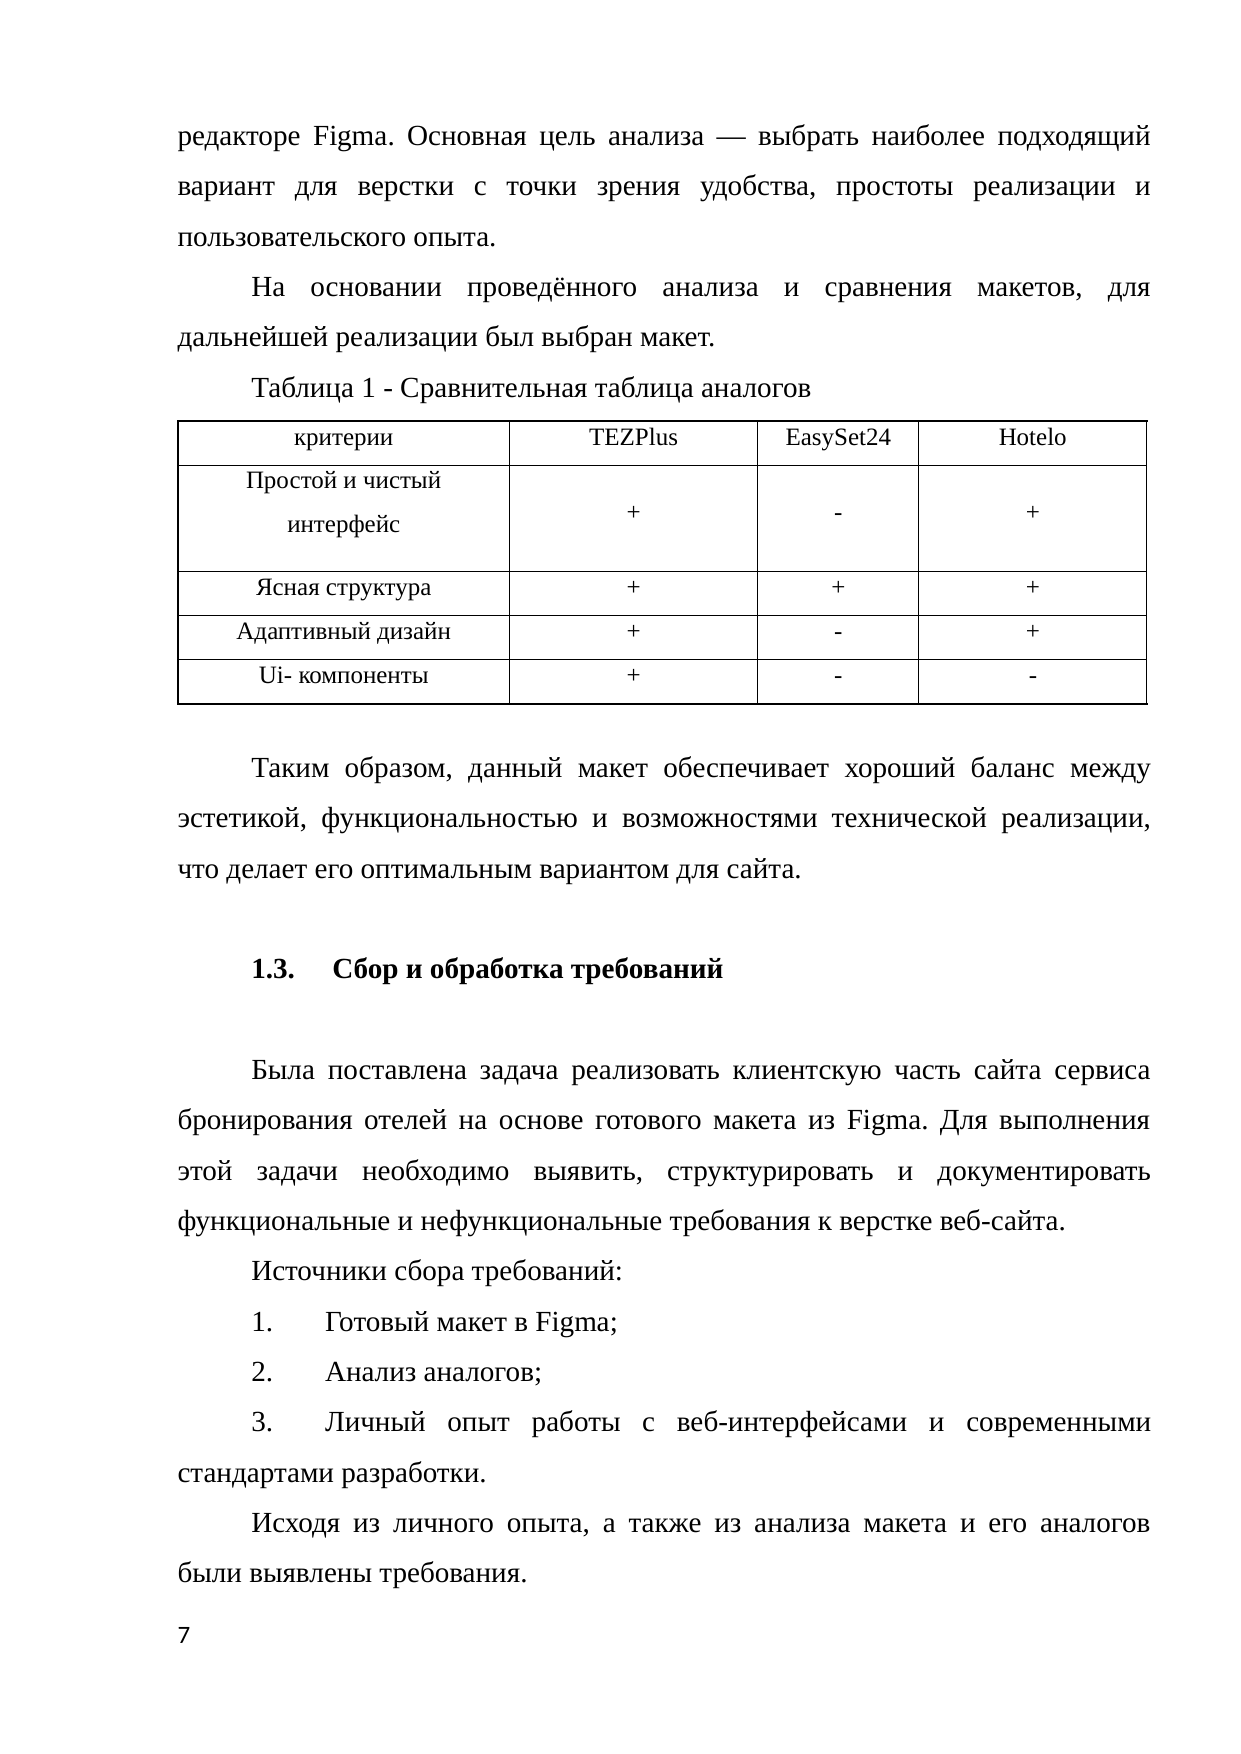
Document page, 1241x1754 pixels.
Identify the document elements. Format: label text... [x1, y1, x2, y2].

table_header TEZPlus [510, 422, 757, 464]
table_cell + [510, 466, 757, 571]
list Анализ аналогов; [177, 1354, 1152, 1388]
list Сбор и обработка требований [177, 952, 1152, 985]
table_cell + [919, 616, 1146, 659]
text Была поставлена задача реализовать клиентскую часть сайта сервиса бронирования отелей на основе готового макета из Figma. Для выполнения этой задачи необходимо выявить, структурировать и документировать функциональные и нефункциональные требования к верстке веб-сайта. [177, 1052, 1152, 1237]
list Личный опыт работы с веб-интерфейсами и современными стандартами разработки. [177, 1404, 1152, 1488]
list Готовый макет в Figma; [177, 1304, 1152, 1337]
table_cell + [510, 616, 757, 659]
text Источники сбора требований: [177, 1253, 1152, 1287]
text На основании проведённого анализа и сравнения макетов, для дальнейшей реализации был выбран макет. [177, 269, 1152, 353]
table_cell + [510, 572, 757, 615]
text Таким образом, данный макет обеспечивает хороший баланс между эстетикой, функциональностью и возможностями технической реализации, что делает его оптимальным вариантом для сайта. [177, 750, 1152, 884]
list Исходя из личного опыта, а также из анализа макета и его аналогов были выявлены требования. [177, 1505, 1152, 1589]
table_cell - [758, 466, 918, 571]
table_cell Ui- компоненты [179, 660, 509, 703]
table_cell + [919, 466, 1146, 571]
table_cell + [758, 572, 918, 615]
table_cell Адаптивный дизайн [179, 616, 509, 659]
table_cell Ясная структура [179, 572, 509, 615]
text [177, 118, 1152, 252]
table_header критерии [179, 422, 509, 464]
table_cell Простой и чистый интерфейс [179, 466, 509, 571]
table_cell + [919, 572, 1146, 615]
table_cell - [919, 660, 1146, 703]
text Таблица 1 - Сравнительная таблица аналогов [177, 370, 1152, 403]
table_cell + [510, 660, 757, 703]
table_header EasySet24 [758, 422, 918, 464]
table_header Hotelo [919, 422, 1146, 464]
table_cell - [758, 660, 918, 703]
table_cell - [758, 616, 918, 659]
